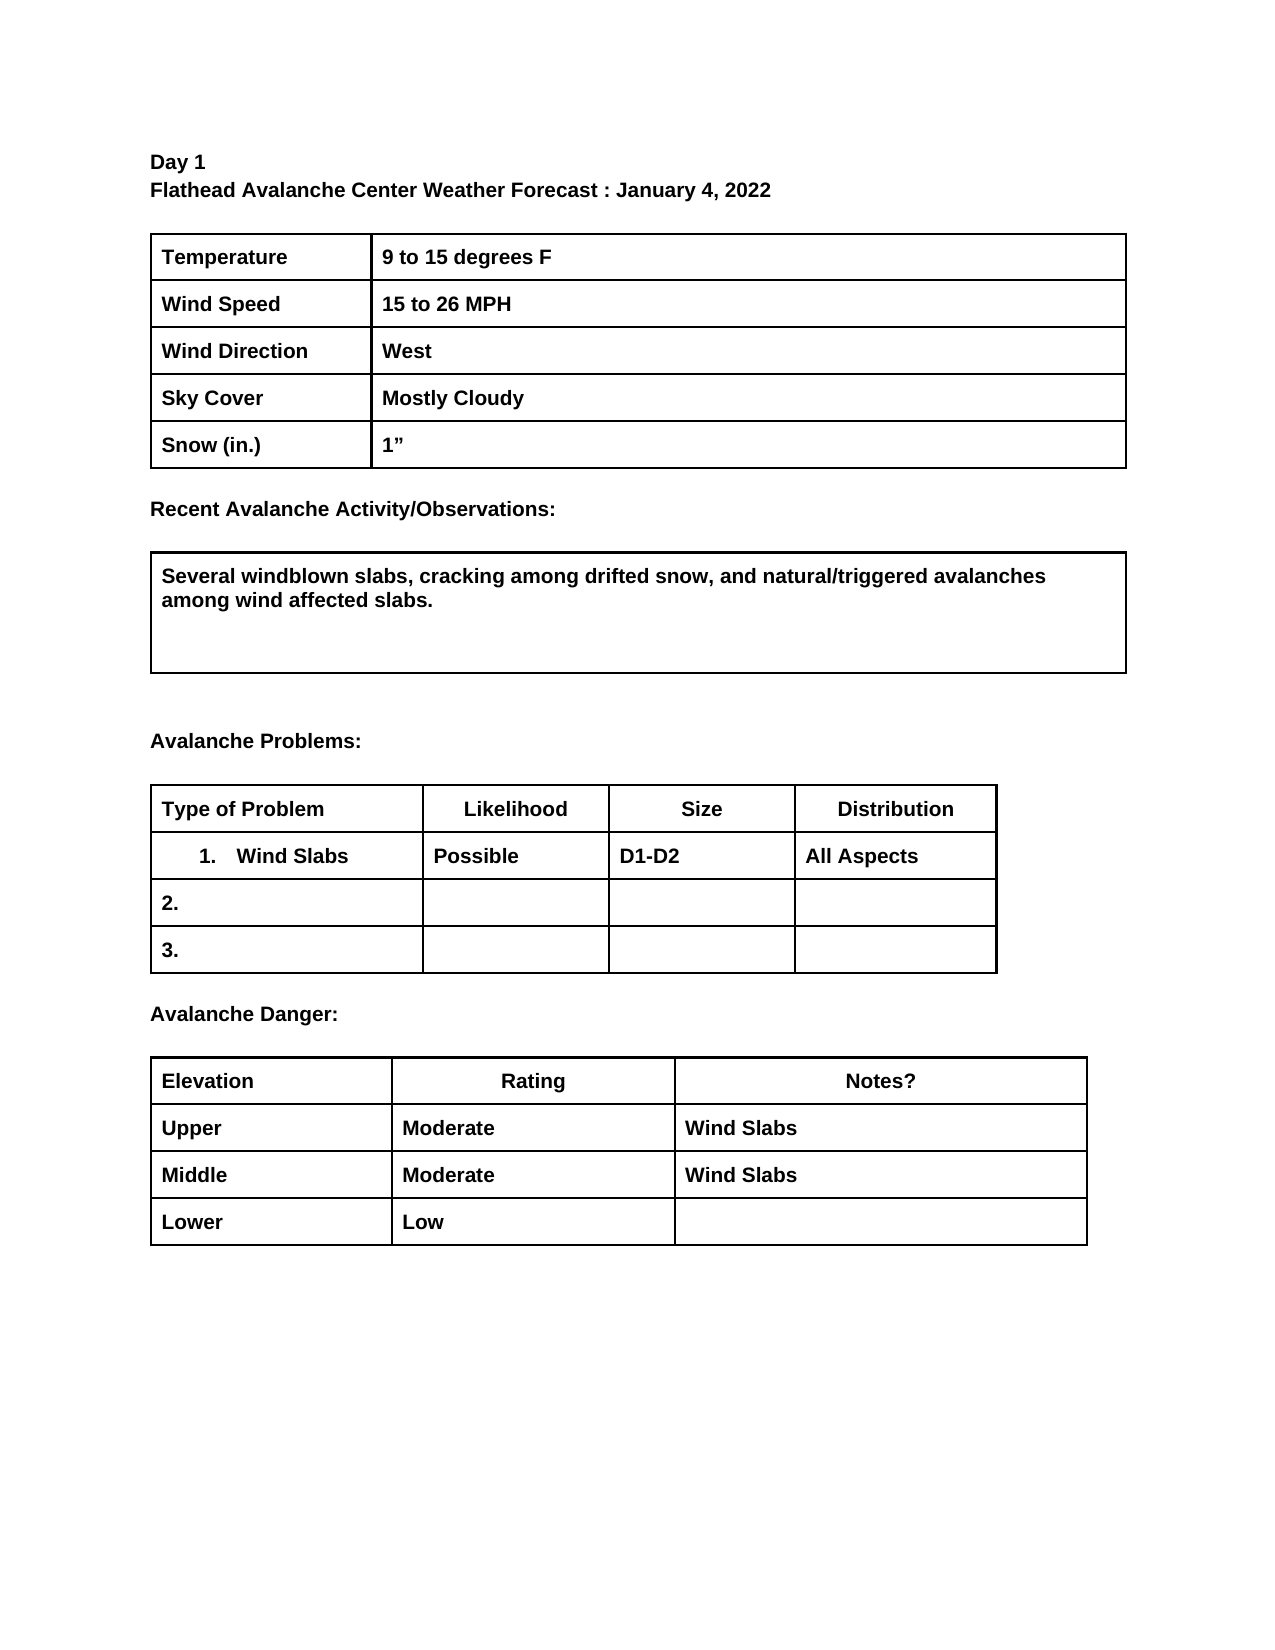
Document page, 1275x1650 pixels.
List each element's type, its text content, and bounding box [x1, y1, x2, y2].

table_cell Wind Speed [152, 281, 370, 326]
table_cell [676, 1199, 1086, 1244]
table_cell 1” [373, 422, 1125, 467]
table_cell Wind Slabs [152, 833, 422, 878]
table_cell [796, 880, 995, 925]
table_cell [796, 927, 995, 972]
table_cell 3. [152, 927, 422, 972]
table_header Elevation [152, 1059, 391, 1103]
table_cell Moderate [393, 1152, 674, 1197]
table_cell [424, 880, 608, 925]
table_cell Snow (in.) [152, 422, 370, 467]
table_cell Moderate [393, 1105, 674, 1150]
table_header Size [610, 786, 794, 831]
text Recent Avalanche Activity/Observations: [150, 496, 1125, 520]
table_cell Low [393, 1199, 674, 1244]
table_cell Upper [152, 1105, 391, 1150]
table_cell 15 to 26 MPH [373, 281, 1125, 326]
table_cell Possible [424, 833, 608, 878]
text Avalanche Problems: [150, 729, 1125, 753]
table_header Rating [393, 1059, 674, 1103]
text Avalanche Danger: [150, 1001, 1125, 1025]
table_cell All Aspects [796, 833, 995, 878]
table_cell 2. [152, 880, 422, 925]
table_cell D1-D2 [610, 833, 794, 878]
table_header Distribution [796, 786, 995, 831]
table_cell [424, 927, 608, 972]
table_cell Mostly Cloudy [373, 375, 1125, 420]
table_header Notes? [676, 1059, 1086, 1103]
table_header 9 to 15 degrees F [373, 235, 1125, 279]
text Flathead Avalanche Center Weather Forecast : January 4, 2022 [150, 177, 1125, 201]
table_cell [610, 880, 794, 925]
table_header Temperature [152, 235, 370, 279]
table_cell Wind Direction [152, 328, 370, 373]
table_cell [610, 927, 794, 972]
table_header Several windblown slabs, cracking among drifted snow, and natural/triggered avalanches among wind affected slabs. [152, 554, 1125, 672]
table_cell Wind Slabs [676, 1105, 1086, 1150]
table_cell Lower [152, 1199, 391, 1244]
table_header Likelihood [424, 786, 608, 831]
table_cell Sky Cover [152, 375, 370, 420]
table_cell Wind Slabs [676, 1152, 1086, 1197]
table_header Type of Problem [152, 786, 422, 831]
table_cell Middle [152, 1152, 391, 1197]
text Day 1 [150, 150, 1125, 174]
table_cell West [373, 328, 1125, 373]
